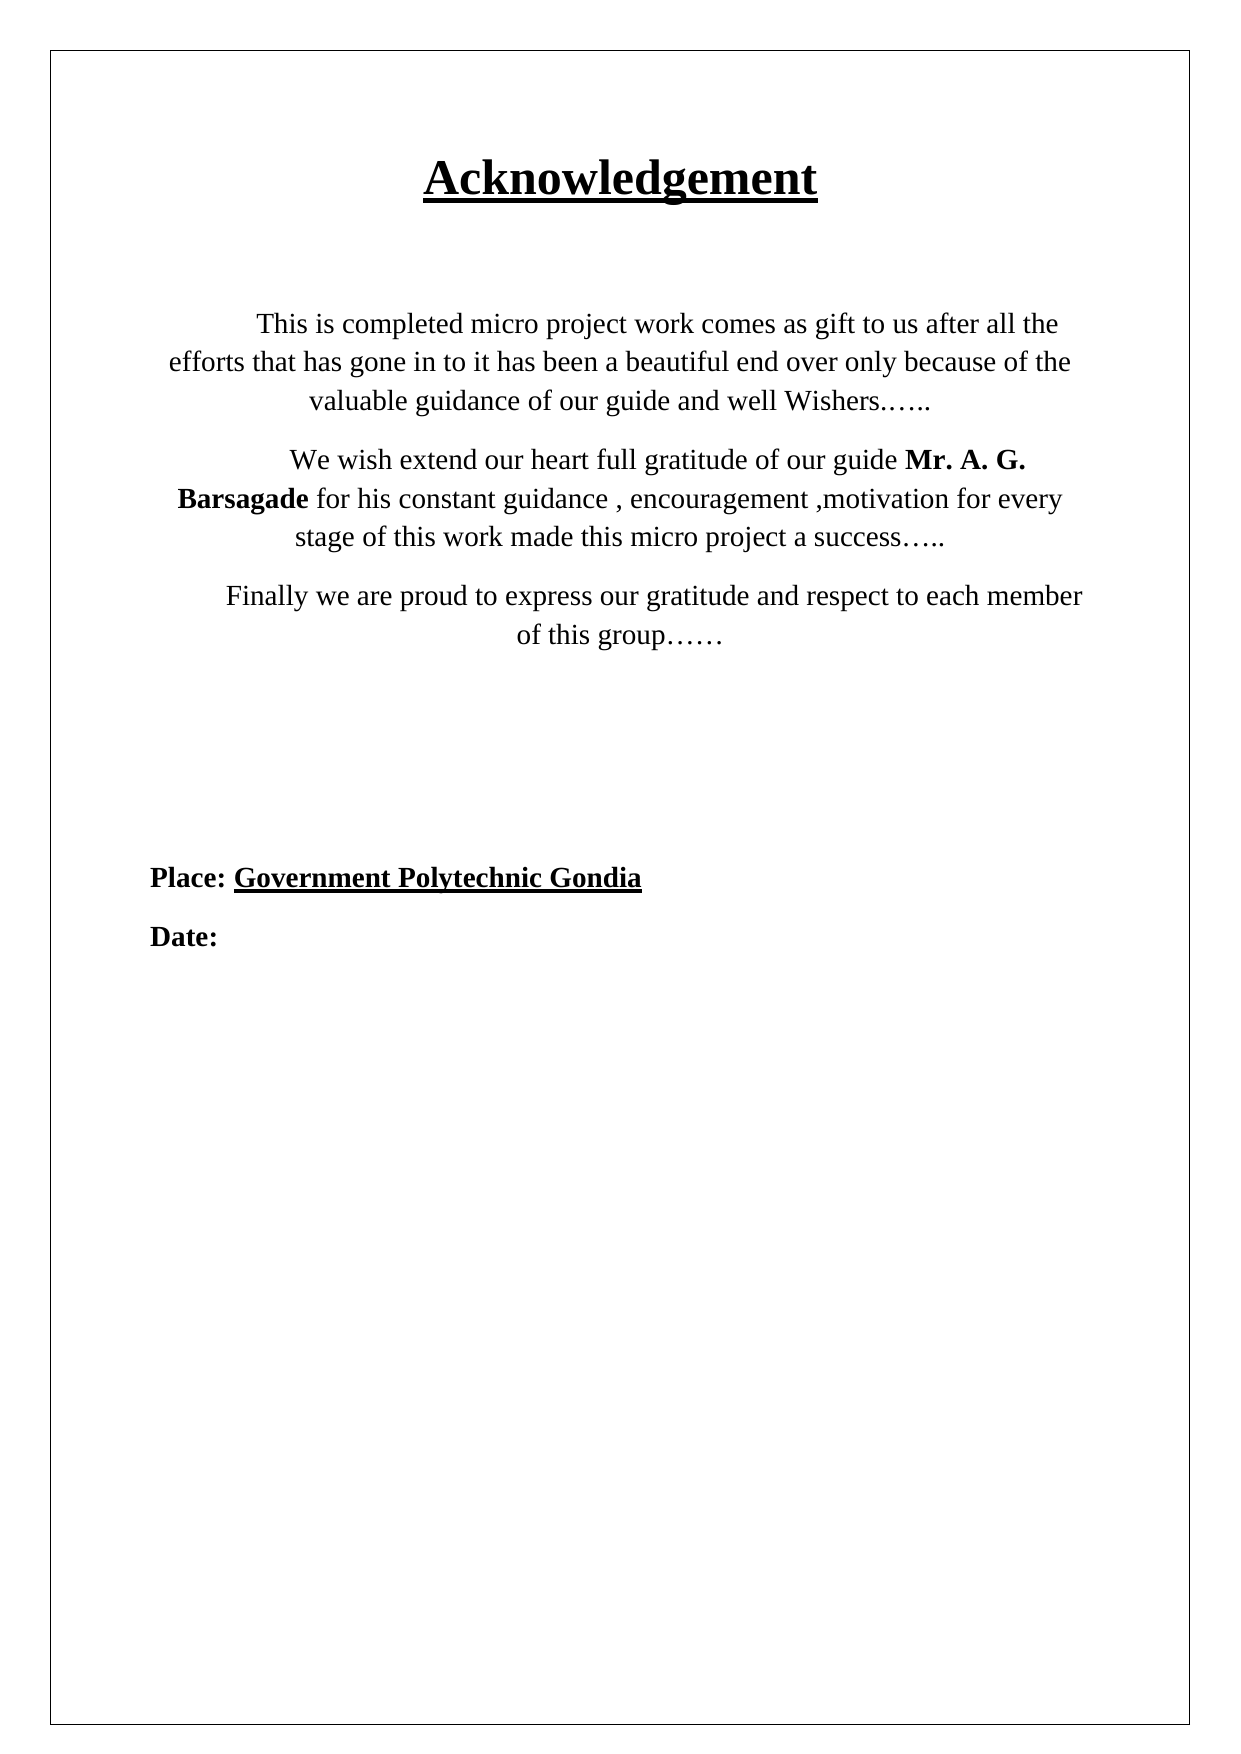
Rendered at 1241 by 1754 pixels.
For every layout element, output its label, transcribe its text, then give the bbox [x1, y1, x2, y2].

text Finally we are proud to express our gratitude and respect to each member [226, 578, 1101, 612]
text We wish extend our heart full gratitude of our guide Mr. A. G. [289, 442, 1101, 476]
text Barsagade for his constant guidance , encouragement ,motivation for every stage of this work made this micro project a success….. [157, 481, 1082, 553]
text of this group…… [378, 617, 862, 650]
text valuable guidance of our guide and well Wishers.….. [309, 383, 1101, 417]
text Acknowledgement [423, 148, 1101, 206]
subtitle Place: Government Polytechnic Gondia Date: [150, 860, 643, 953]
text This is completed micro project work comes as gift to us after all the efforts that has gone in to it has been a beautiful end over only because of the [169, 306, 1101, 378]
